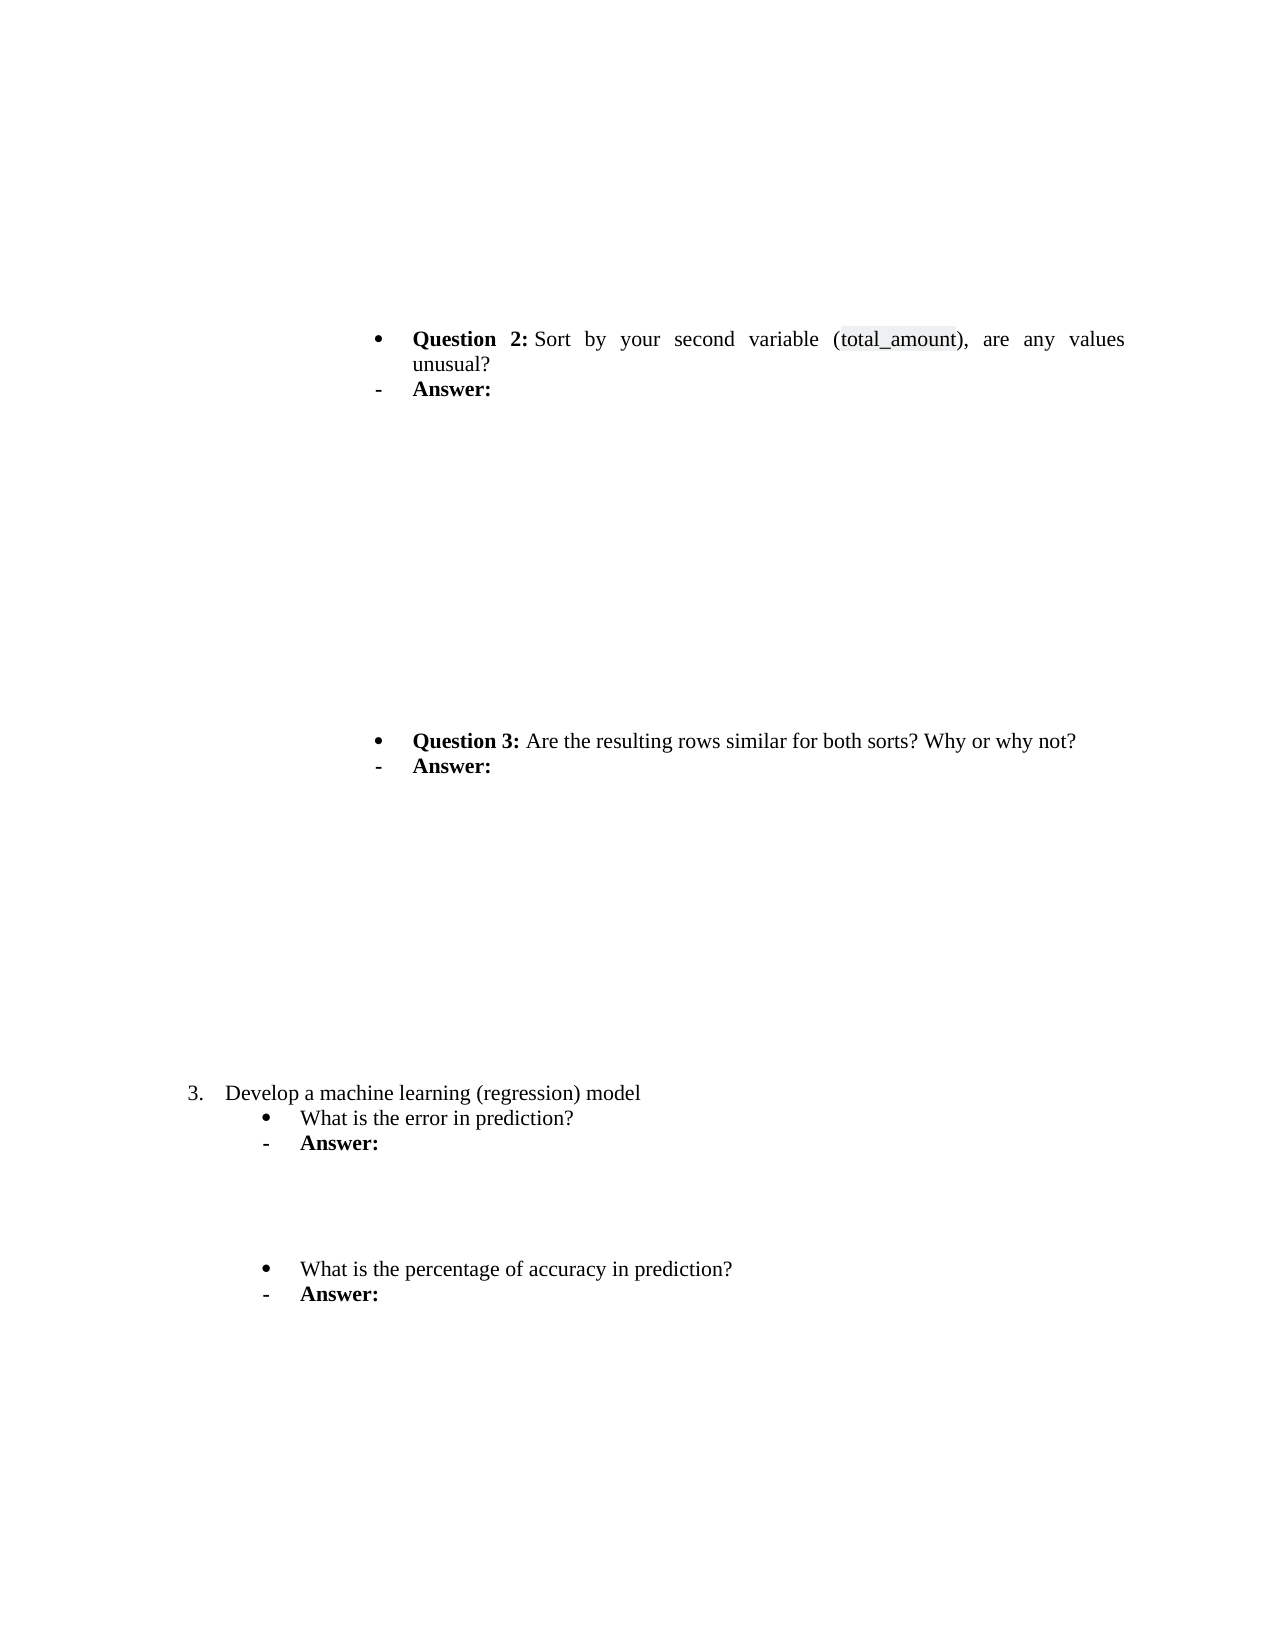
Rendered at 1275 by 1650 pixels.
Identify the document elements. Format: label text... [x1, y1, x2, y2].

list What is the percentage of accuracy in prediction? [262, 1256, 1125, 1281]
list Develop a machine learning (regression) model [187, 1079, 1125, 1105]
list Answer: [375, 376, 1125, 402]
list Question 3: Are the resulting rows similar for both sorts? Why or why not? [375, 728, 1125, 753]
list Answer: [375, 753, 1125, 778]
list What is the error in prediction? [262, 1105, 1125, 1130]
list Answer: [262, 1130, 1125, 1155]
list Question 2: Sort by your second variable (total_amount), are any values unusual? [375, 326, 1125, 376]
list Answer: [262, 1281, 1125, 1306]
